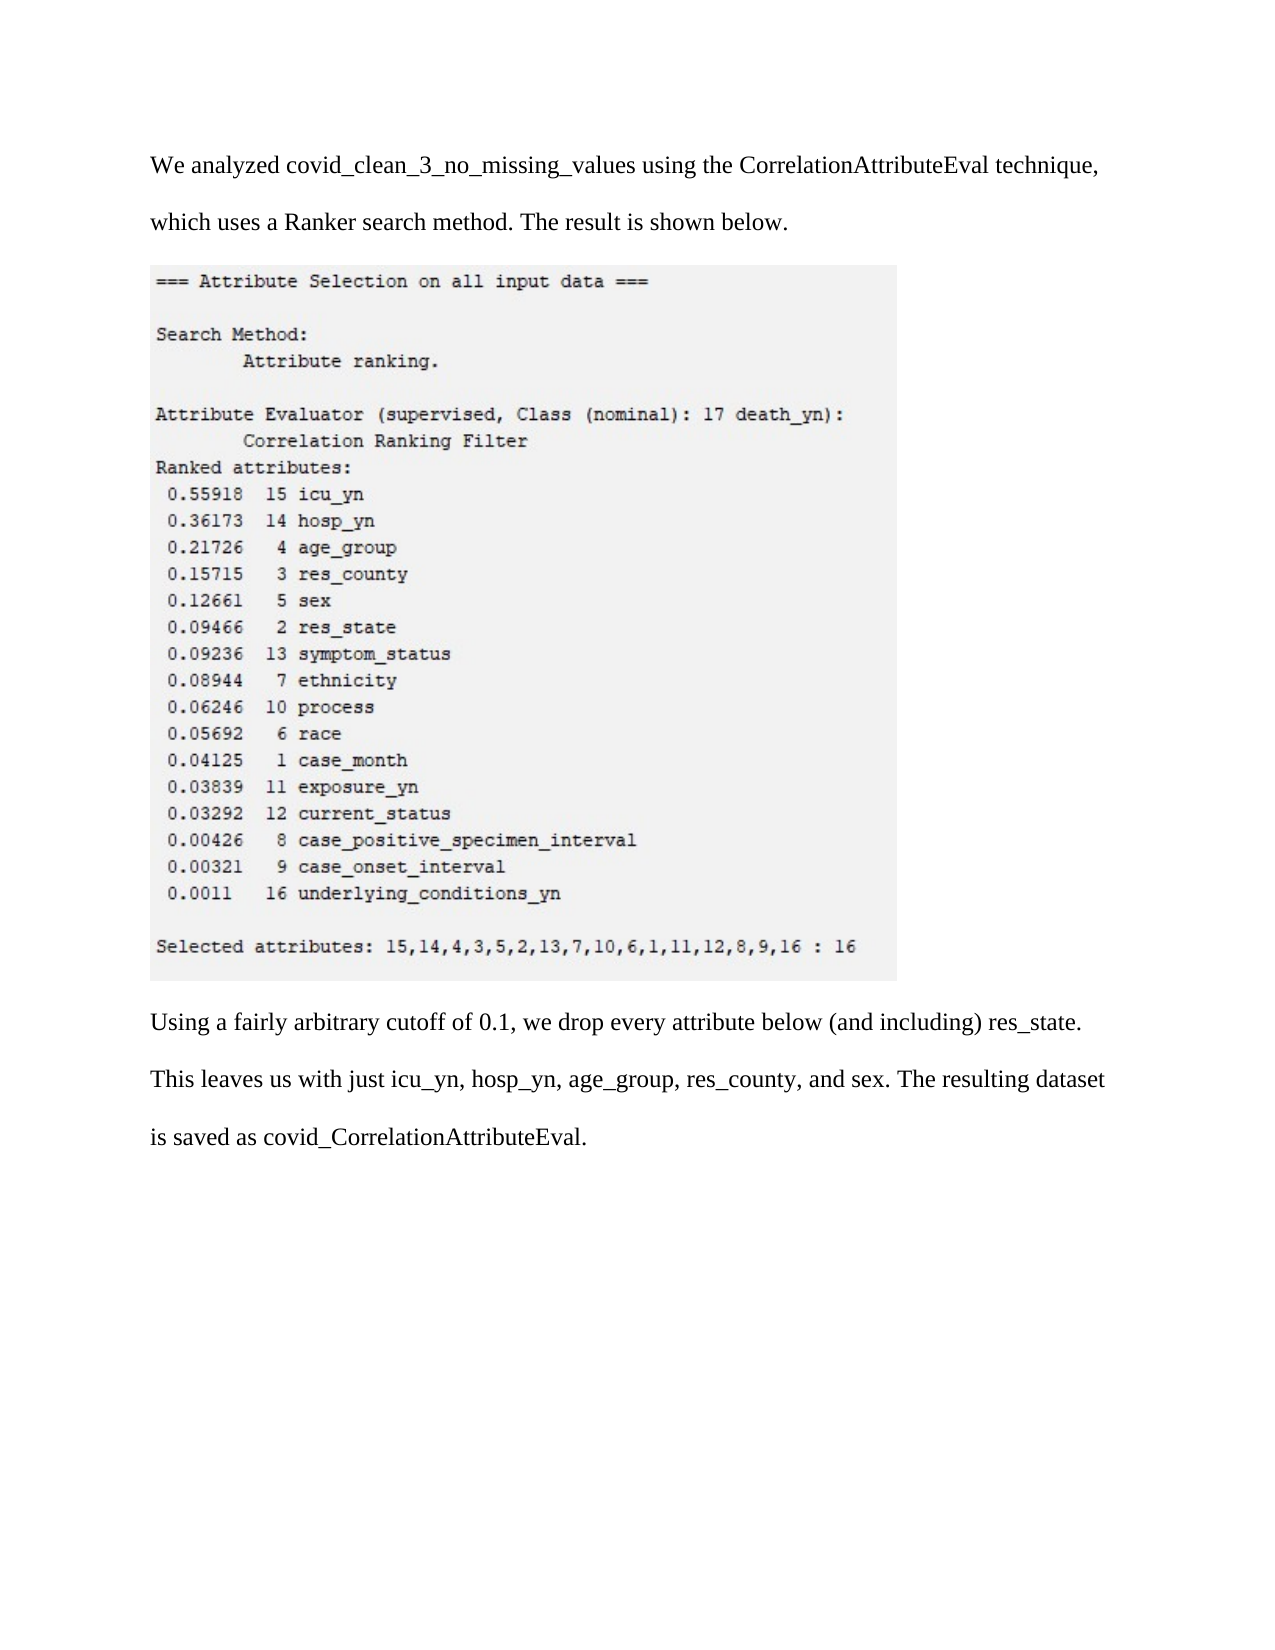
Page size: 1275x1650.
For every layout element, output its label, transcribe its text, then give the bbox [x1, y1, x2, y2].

text Using a fairly arbitrary cutoff of 0.1, we drop every attribute below (and including) res_state. This leaves us with just icu_yn, hosp_yn, age_group, res_county, and sex. The resulting dataset is saved as covid_CorrelationAttributeEval. [150, 1007, 1125, 1151]
picture [150, 265, 897, 981]
text We analyzed covid_clean_3_no_missing_values using the CorrelationAttributeEval technique, which uses a Ranker search method. The result is shown below. [150, 150, 1125, 236]
